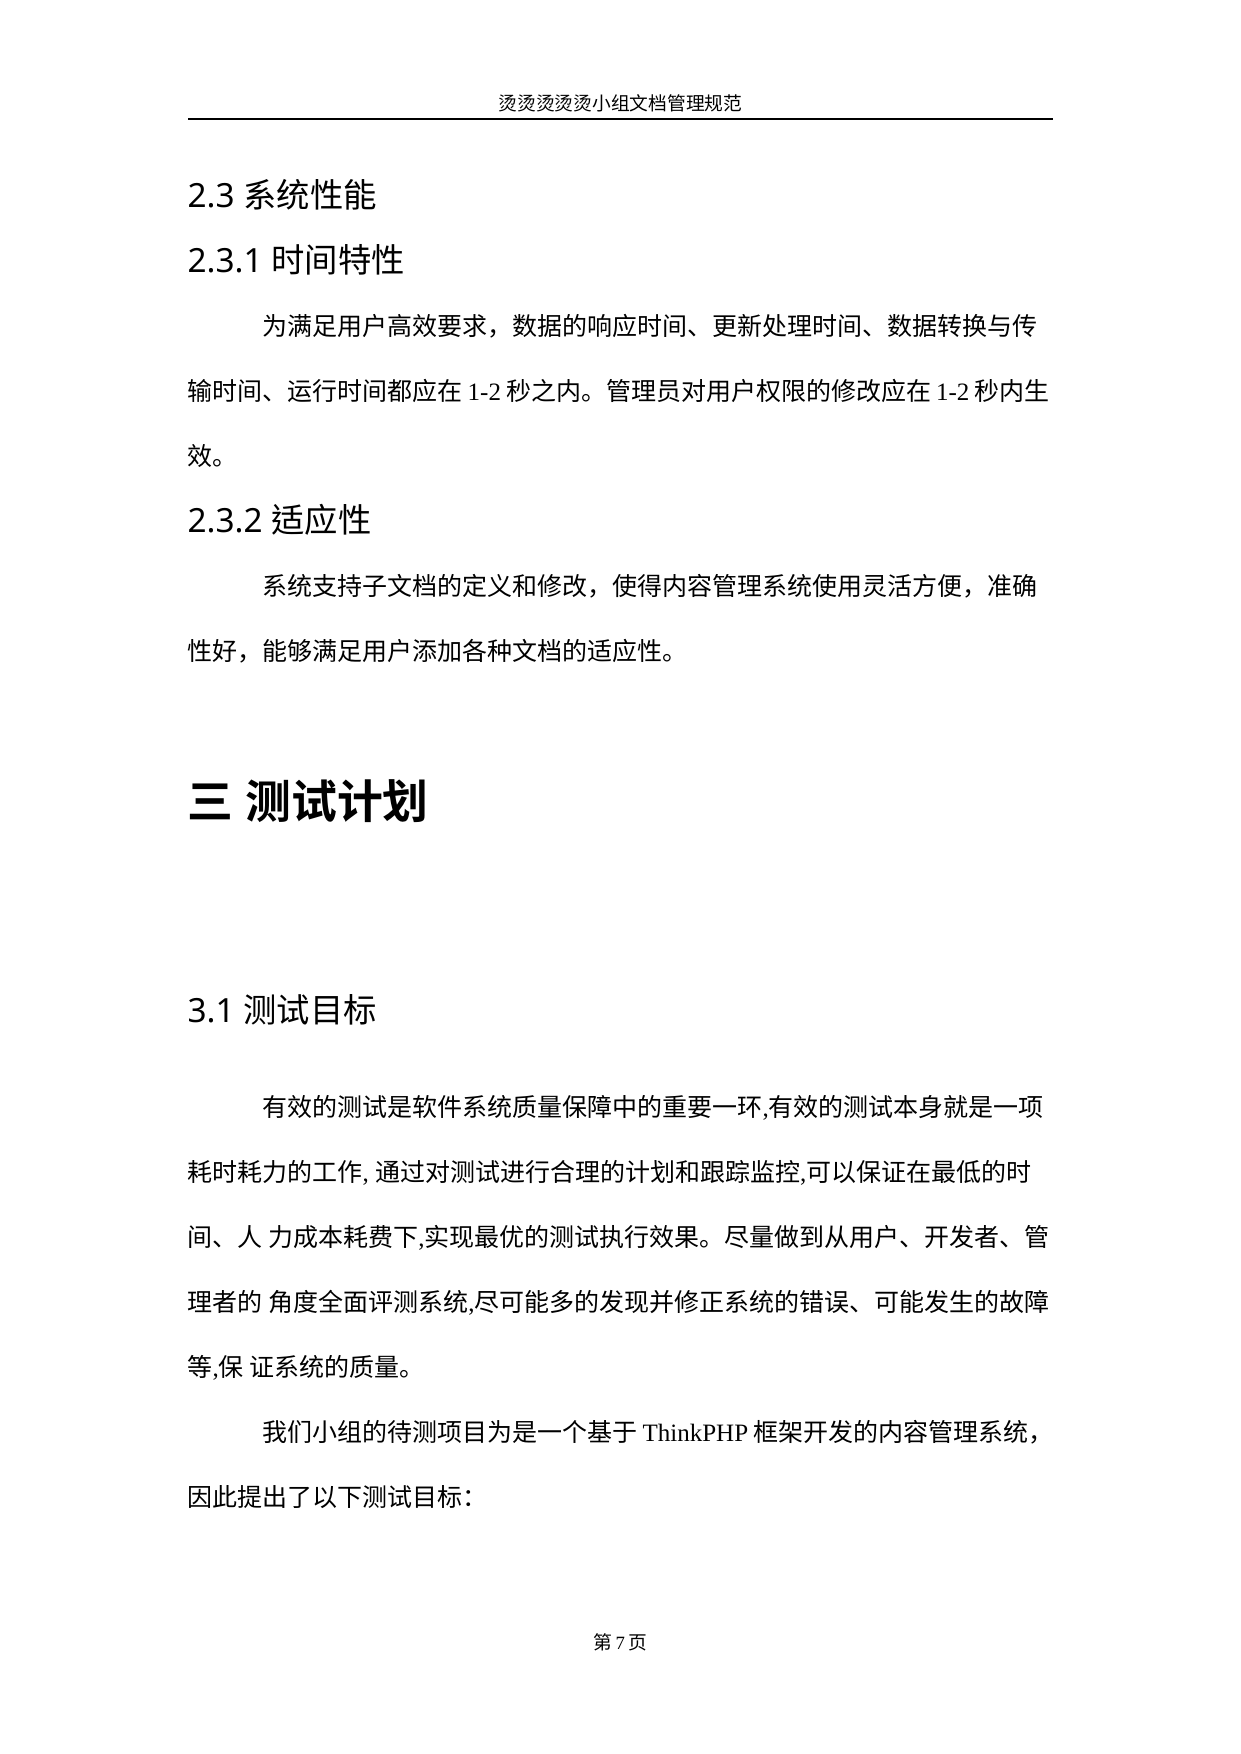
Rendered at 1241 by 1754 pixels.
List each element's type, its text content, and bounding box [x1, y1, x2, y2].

subtitle 三 测试计划 [187, 750, 1053, 847]
subtitle 2.3 系统性能 [187, 162, 1053, 227]
text 系统支持子文档的定义和修改，使得内容管理系统使用灵活方便，准确性好，能够满足用户添加各种文档的适应性。 [187, 552, 1053, 682]
subtitle 2.3.1 时间特性 [187, 227, 1053, 292]
text 为满足用户高效要求，数据的响应时间、更新处理时间、数据转换与传输时间、运行时间都应在1-2秒之内。管理员对用户权限的修改应在1-2秒内生效。 [187, 292, 1053, 487]
subtitle 2.3.2 适应性 [187, 487, 1053, 552]
text 有效的测试是软件系统质量保障中的重要一环,有效的测试本身就是一项耗时耗力的工作, 通过对测试进行合理的计划和跟踪监控,可以保证在最低的时间、人 力成本耗费下,实现最优的测试执行效果。尽量做到从用户、开发者、管理者的 角度全面评测系统,尽可能多的发现并修正系统的错误、可能发生的故障等,保 证系统的质量。 我们小组的待测项目为是一个基于ThinkPHP框架开发的内容管理系统，因此提出了以下测试目标： [187, 1073, 1053, 1528]
subtitle 3.1 测试目标 [187, 976, 1053, 1041]
